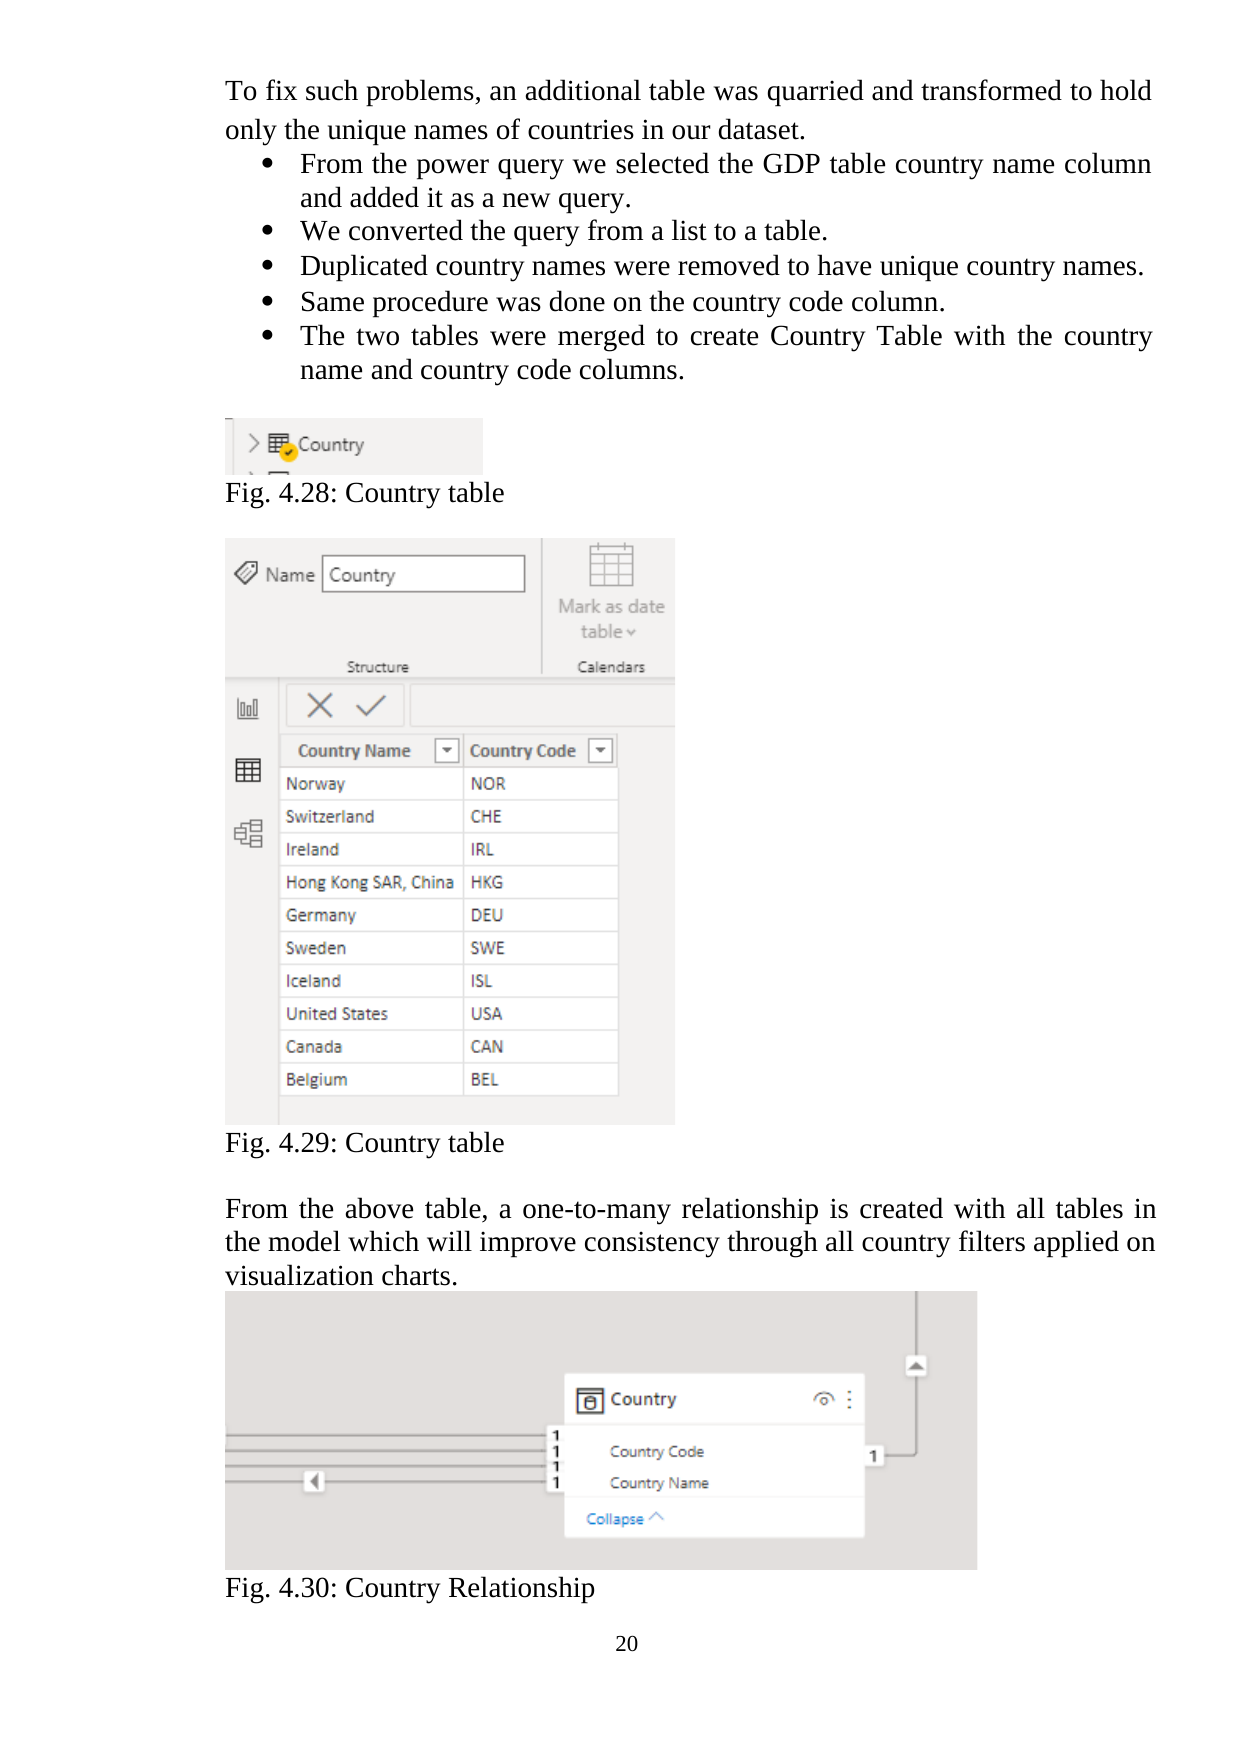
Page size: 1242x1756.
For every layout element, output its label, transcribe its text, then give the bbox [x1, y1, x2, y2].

picture [225, 538, 675, 1125]
list The two tables were merged to create Country Table with the country name and country code columns. [262, 318, 1157, 385]
list Same procedure was done on the country code column. [262, 283, 1185, 318]
text Fig. 4.28: Country table [225, 414, 1185, 508]
text only the unique names of countries in our dataset. [225, 113, 1185, 146]
text To fix such problems, an additional table was quarried and transformed to hold [225, 73, 1185, 106]
picture [225, 418, 483, 475]
picture [225, 1291, 978, 1570]
text From the above table, a one-to-many relationship is created with all tables in the model which will improve consistency through all country filters applied on visualization charts. [225, 1191, 1157, 1291]
list Duplicated country names were removed to have unique country names. [262, 247, 1185, 283]
list From the power query we selected the GDP table country name column and added it as a new query. [262, 146, 1156, 213]
text Fig. 4.30: Country Relationship [225, 1570, 1185, 1603]
list We converted the query from a list to a table. [262, 213, 1185, 247]
